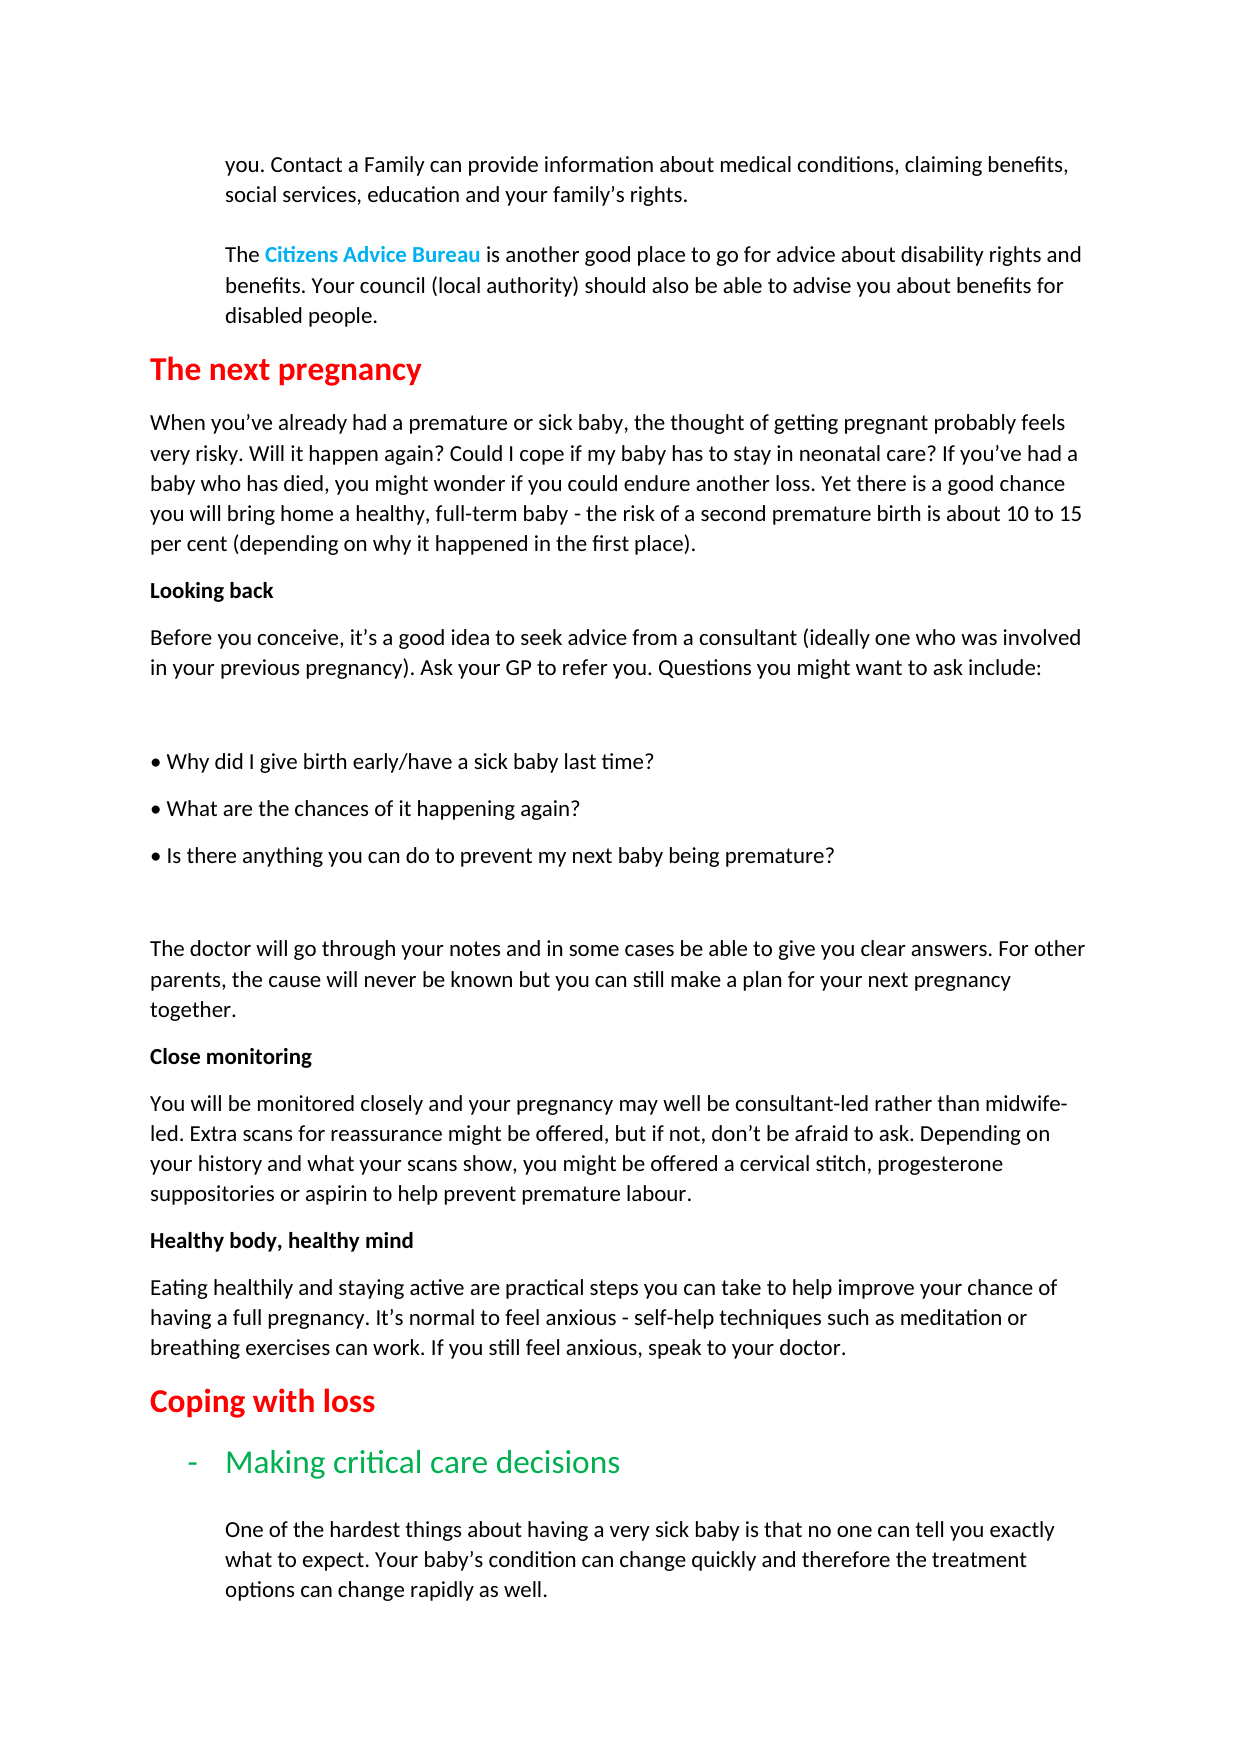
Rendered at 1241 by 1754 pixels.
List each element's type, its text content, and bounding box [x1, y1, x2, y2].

text • What are the chances of it happening again? [150, 794, 1090, 822]
text Looking back [150, 576, 1090, 604]
text Eating healthily and staying active are practical steps you can take to help improve your chance of having a full pregnancy. It’s normal to feel anxious - self-help techniques such as meditation or breathing exercises can work. If you still feel anxious, speak to your doctor. [150, 1273, 1090, 1362]
text The doctor will go through your notes and in some cases be able to give you clear answers. For other parents, the cause will never be known but you can still make a plan for your next pregnancy together. [150, 934, 1090, 1023]
text When you’ve already had a premature or sick baby, the thought of getting pregnant probably feels very risky. Will it happen again? Could I cope if my baby has to stay in neonatal care? If you’ve had a baby who has died, you might wonder if you could endure another loss. Yet there is a good chance you will bring home a healthy, full-term baby ­- the risk of a second premature birth is about 10 to 15 per cent (depending on why it happened in the first place). [150, 408, 1090, 557]
text Healthy body, healthy mind [150, 1226, 1090, 1254]
list Making critical care decisions [187, 1441, 1090, 1482]
list One of the hardest things about having a very sick baby is that no one can tell you exactly what to expect. Your baby’s condition can change quickly and therefore the treatment options can change rapidly as well. [225, 1515, 1090, 1604]
list The Citizens Advice Bureau is another good place to go for advice about disability rights and benefits. Your council (local authority) should also be able to advise you about benefits for disabled people. [225, 241, 1090, 329]
text Close monitoring [150, 1042, 1090, 1070]
text The next pregnancy [150, 348, 1090, 389]
text Coping with loss [150, 1380, 1090, 1421]
text You will be monitored closely and your pregnancy may well be consultant-led rather than midwife-led. Extra scans for reassurance might be offered, but if not, don’t be afraid to ask. Depending on your history and what your scans show, you might be offered a cervical stitch, progesterone suppositories or aspirin to help prevent premature labour. [150, 1089, 1090, 1207]
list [225, 150, 1090, 208]
text • Why did I give birth early/have a sick baby last time? [150, 747, 1090, 775]
text • Is there anything you can do to prevent my next baby being premature? [150, 841, 1090, 869]
text Before you conceive, it’s a good idea to seek advice from a consultant (ideally one who was involved in your previous pregnancy). Ask your GP to refer you. Questions you might want to ask include: [150, 623, 1090, 681]
